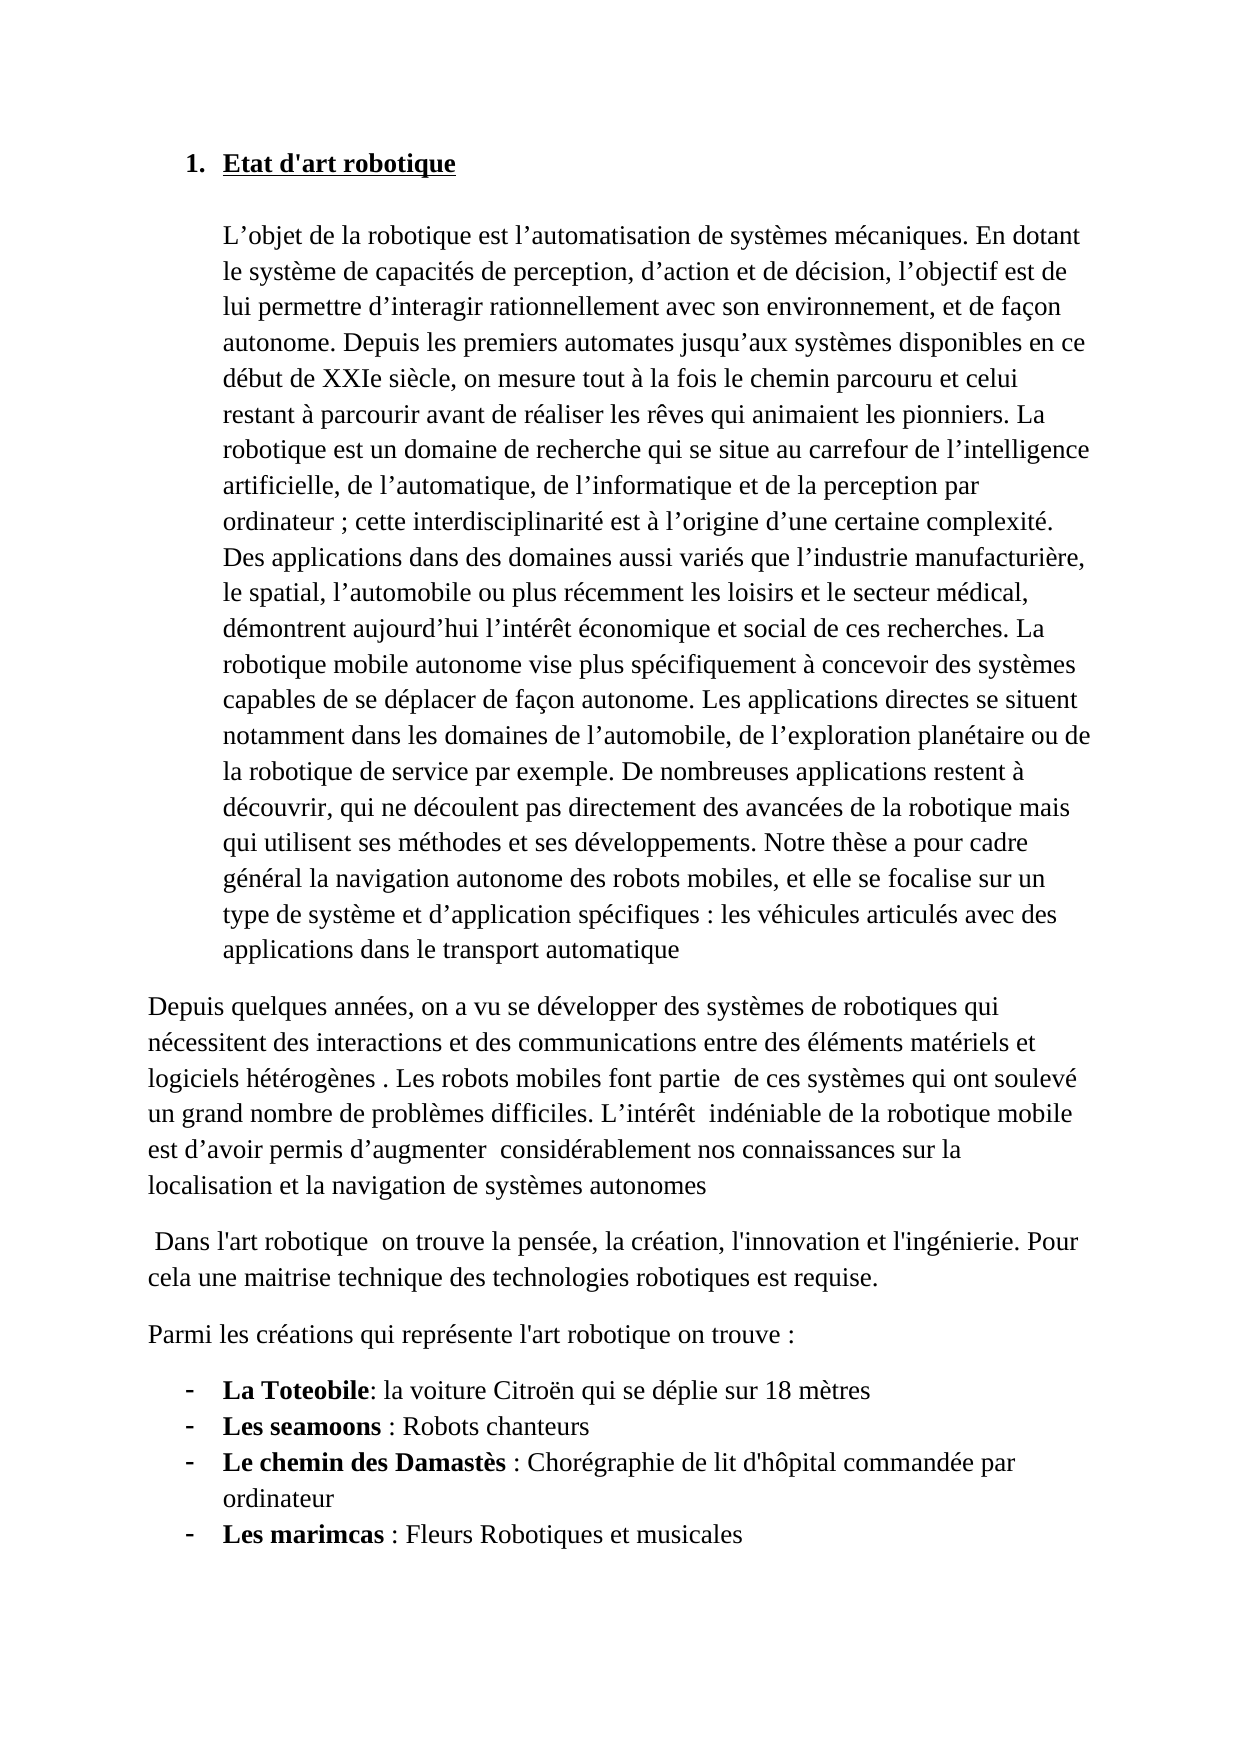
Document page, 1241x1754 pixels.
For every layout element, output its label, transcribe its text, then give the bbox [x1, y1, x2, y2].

list Etat d'art robotique [185, 148, 1093, 179]
list Les seamoons : Robots chanteurs [185, 1410, 1093, 1441]
text Parmi les créations qui représente l'art robotique on trouve : [148, 1318, 1093, 1349]
list Le chemin des Damastès : Chorégraphie de lit d'hôpital commandée par ordinateur [185, 1446, 1093, 1513]
list Les marimcas : Fleurs Robotiques et musicales [185, 1518, 1093, 1549]
text Depuis quelques années, on a vu se développer des systèmes de robotiques qui nécessitent des interactions et des communications entre des éléments matériels et logiciels hétérogènes . Les robots mobiles font partie de ces systèmes qui ont soulevé un grand nombre de problèmes difficiles. L’intérêt indéniable de la robotique mobile est d’avoir permis d’augmenter considérablement nos connaissances sur la localisation et la navigation de systèmes autonomes [148, 990, 1093, 1200]
text Dans l'art robotique on trouve la pensée, la création, l'innovation et l'ingénierie. Pour cela une maitrise technique des technologies robotiques est requise. [148, 1225, 1093, 1292]
list L’objet de la robotique est l’automatisation de systèmes mécaniques. En dotant le système de capacités de perception, d’action et de décision, l’objectif est de lui permettre d’interagir rationnellement avec son environnement, et de façon autonome. Depuis les premiers automates jusqu’aux systèmes disponibles en ce début de XXIe siècle, on mesure tout à la fois le chemin parcouru et celui restant à parcourir avant de réaliser les rêves qui animaient les pionniers. La robotique est un domaine de recherche qui se situe au carrefour de l’intelligence artificielle, de l’automatique, de l’informatique et de la perception par ordinateur ; cette interdisciplinarité est à l’origine d’une certaine complexité. Des applications dans des domaines aussi variés que l’industrie manufacturière, le spatial, l’automobile ou plus récemment les loisirs et le secteur médical, démontrent aujourd’hui l’intérêt économique et social de ces recherches. La robotique mobile autonome vise plus spécifiquement à concevoir des systèmes capables de se déplacer de façon autonome. Les applications directes se situent notamment dans les domaines de l’automobile, de l’exploration planétaire ou de la robotique de service par exemple. De nombreuses applications restent à découvrir, qui ne découlent pas directement des avancées de la robotique mais qui utilisent ses méthodes et ses développements. Notre thèse a pour cadre général la navigation autonome des robots mobiles, et elle se focalise sur un type de système et d’application spécifiques : les véhicules articulés avec des applications dans le transport automatique [223, 219, 1093, 965]
list La Toteobile: la voiture Citroën qui se déplie sur 18 mètres [185, 1374, 1093, 1406]
